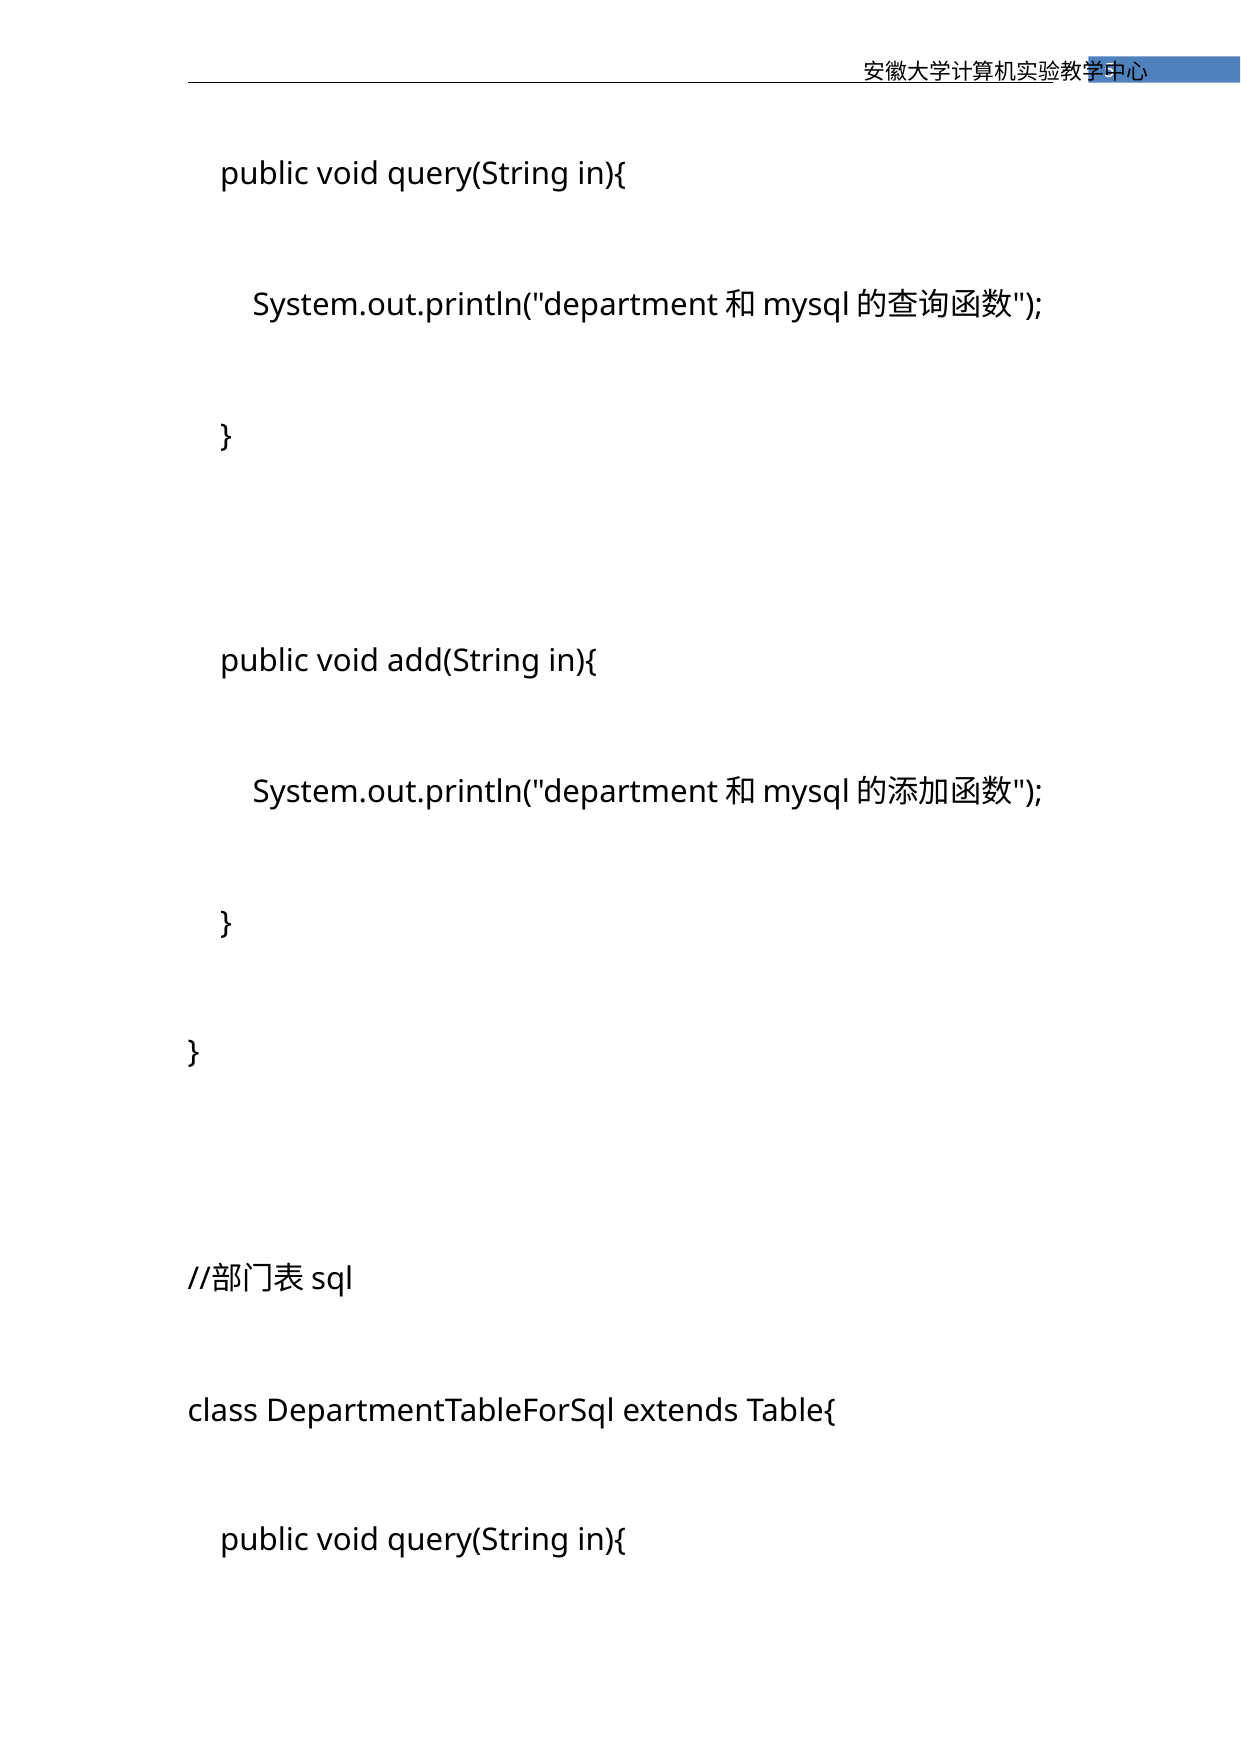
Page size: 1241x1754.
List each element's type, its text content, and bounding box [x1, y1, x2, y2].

text class DepartmentTableForSql extends Table{ [187, 1376, 1053, 1441]
text System.out.println("department和mysql的查询函数"); [187, 269, 1053, 334]
text } [187, 402, 1053, 467]
text } [187, 1018, 1053, 1083]
text public void add(String in){ [187, 627, 1053, 692]
text public void query(String in){ [187, 140, 1053, 205]
text public void query(String in){ [187, 1505, 1053, 1570]
text } [187, 889, 1053, 954]
text //部门表sql [187, 1243, 1053, 1308]
text System.out.println("department和mysql的添加函数"); [187, 756, 1053, 821]
